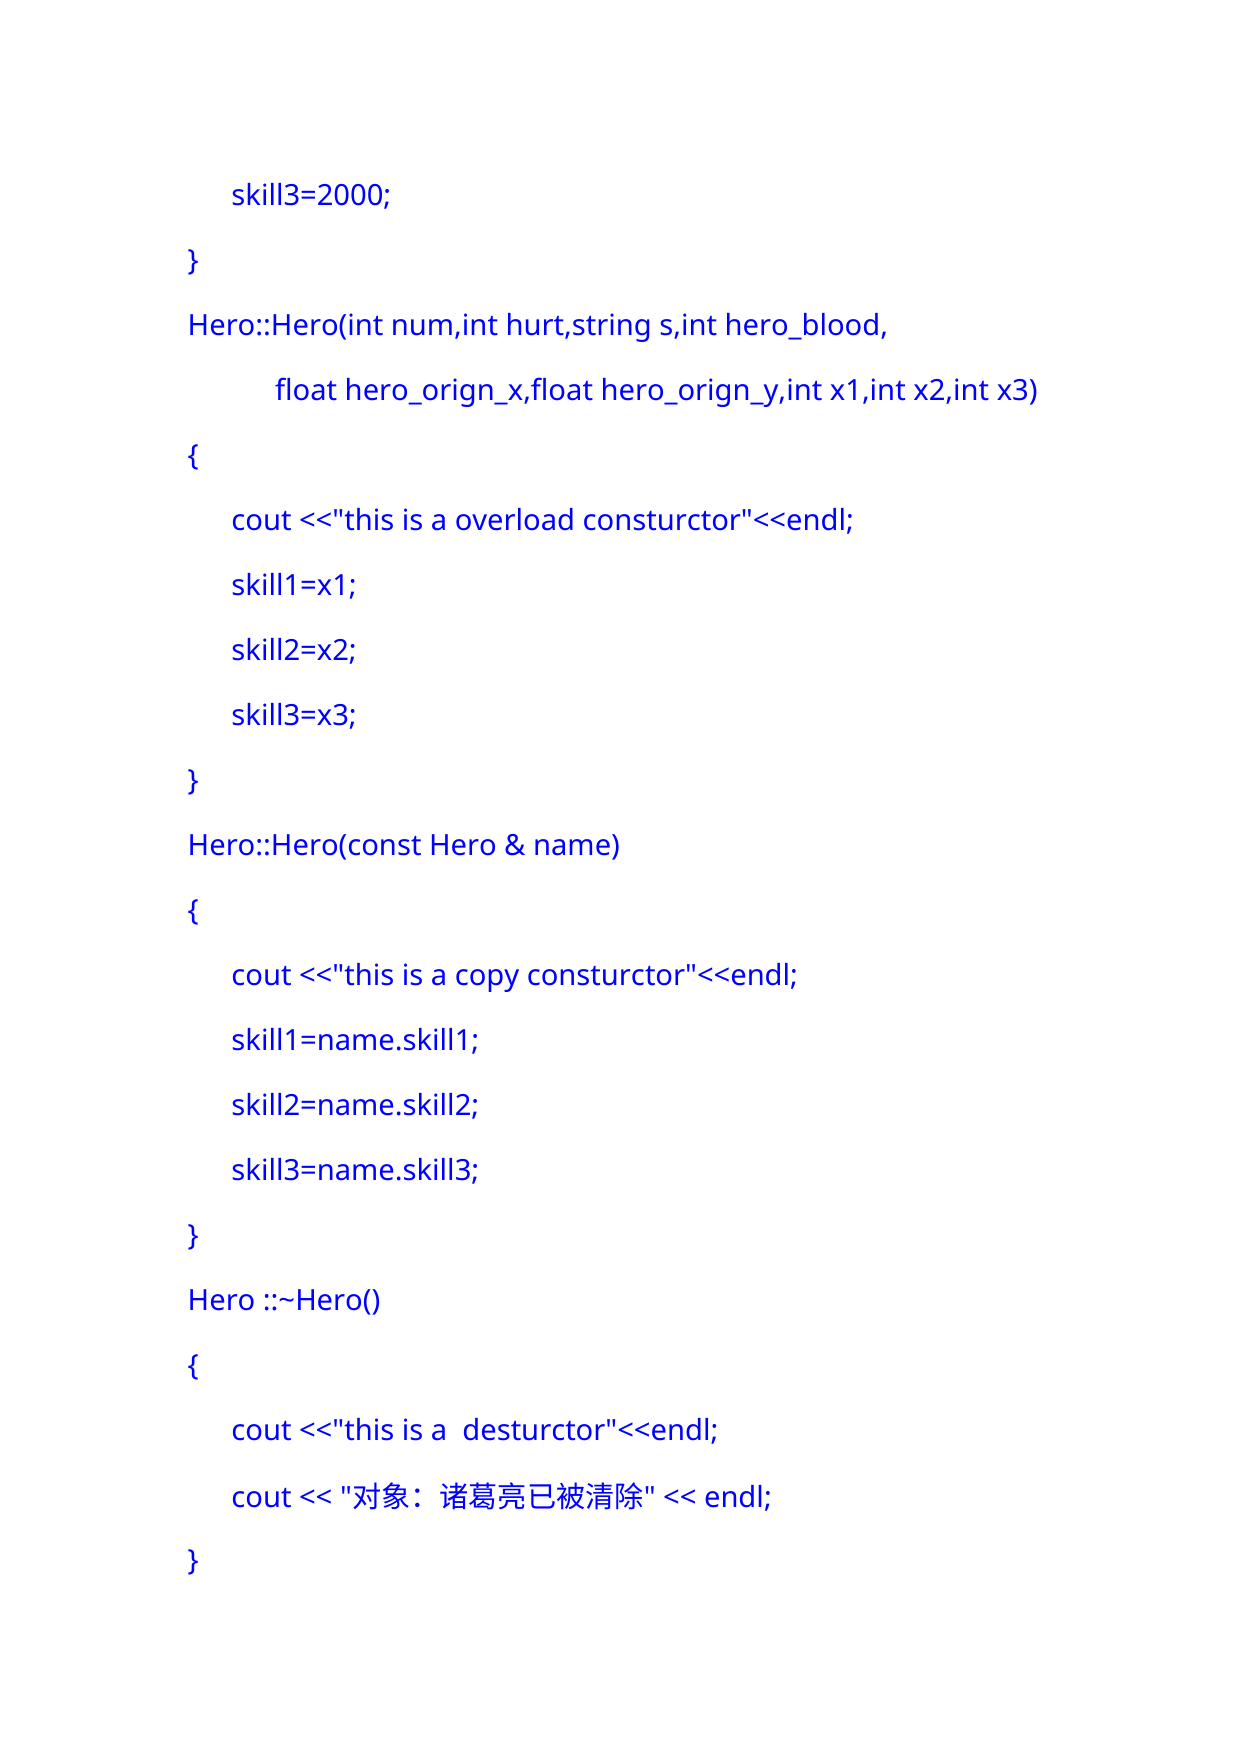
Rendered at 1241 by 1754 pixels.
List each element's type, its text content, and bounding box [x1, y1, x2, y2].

text } [187, 1202, 1053, 1267]
text skill2=name.skill2; [187, 1072, 1053, 1137]
text cout <<"this is a overload consturctor"<<endl; [187, 487, 1053, 552]
text skill3=name.skill3; [187, 1137, 1053, 1202]
text } [187, 747, 1053, 812]
text skill3=x3; [187, 682, 1053, 747]
text skill3=2000; [187, 162, 1053, 227]
text float hero_orign_x,float hero_orign_y,int x1,int x2,int x3) [187, 357, 1053, 422]
text Hero::Hero(int num,int hurt,string s,int hero_blood, [187, 292, 1053, 357]
text cout <<"this is a copy consturctor"<<endl; [187, 942, 1053, 1007]
text { [187, 1332, 1053, 1397]
text } [187, 1527, 1053, 1592]
text cout << "对象：诸葛亮已被清除" << endl; [187, 1462, 1053, 1527]
text skill2=x2; [187, 617, 1053, 682]
text { [187, 877, 1053, 942]
text skill1=x1; [187, 552, 1053, 617]
text skill1=name.skill1; [187, 1007, 1053, 1072]
text } [187, 227, 1053, 292]
text { [187, 422, 1053, 487]
text cout <<"this is a desturctor"<<endl; [187, 1397, 1053, 1462]
text Hero::Hero(const Hero & name) [187, 812, 1053, 877]
text Hero ::~Hero() [187, 1267, 1053, 1332]
